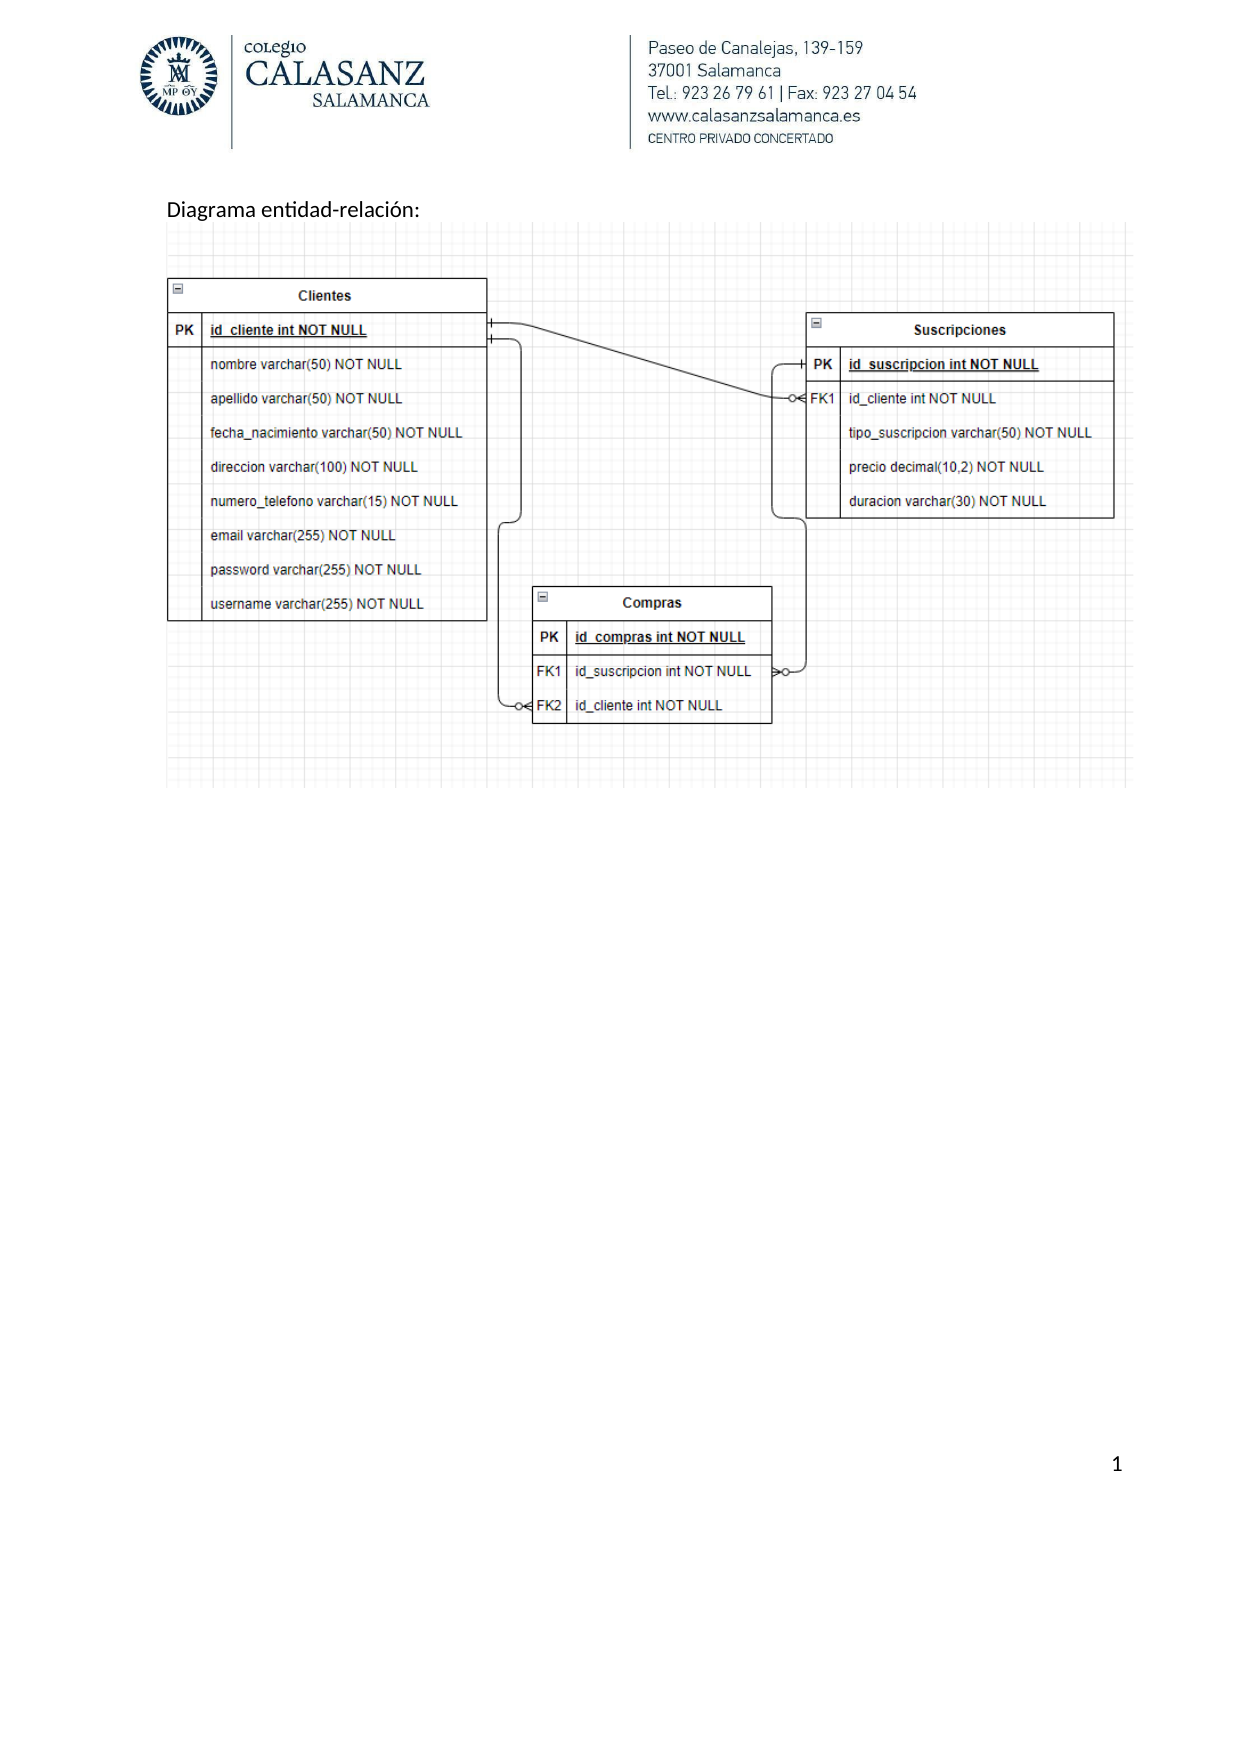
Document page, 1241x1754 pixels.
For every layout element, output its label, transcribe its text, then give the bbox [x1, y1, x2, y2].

text Diagrama entidad-relación: [167, 195, 1134, 222]
picture [134, 35, 917, 153]
picture [166, 222, 1134, 788]
